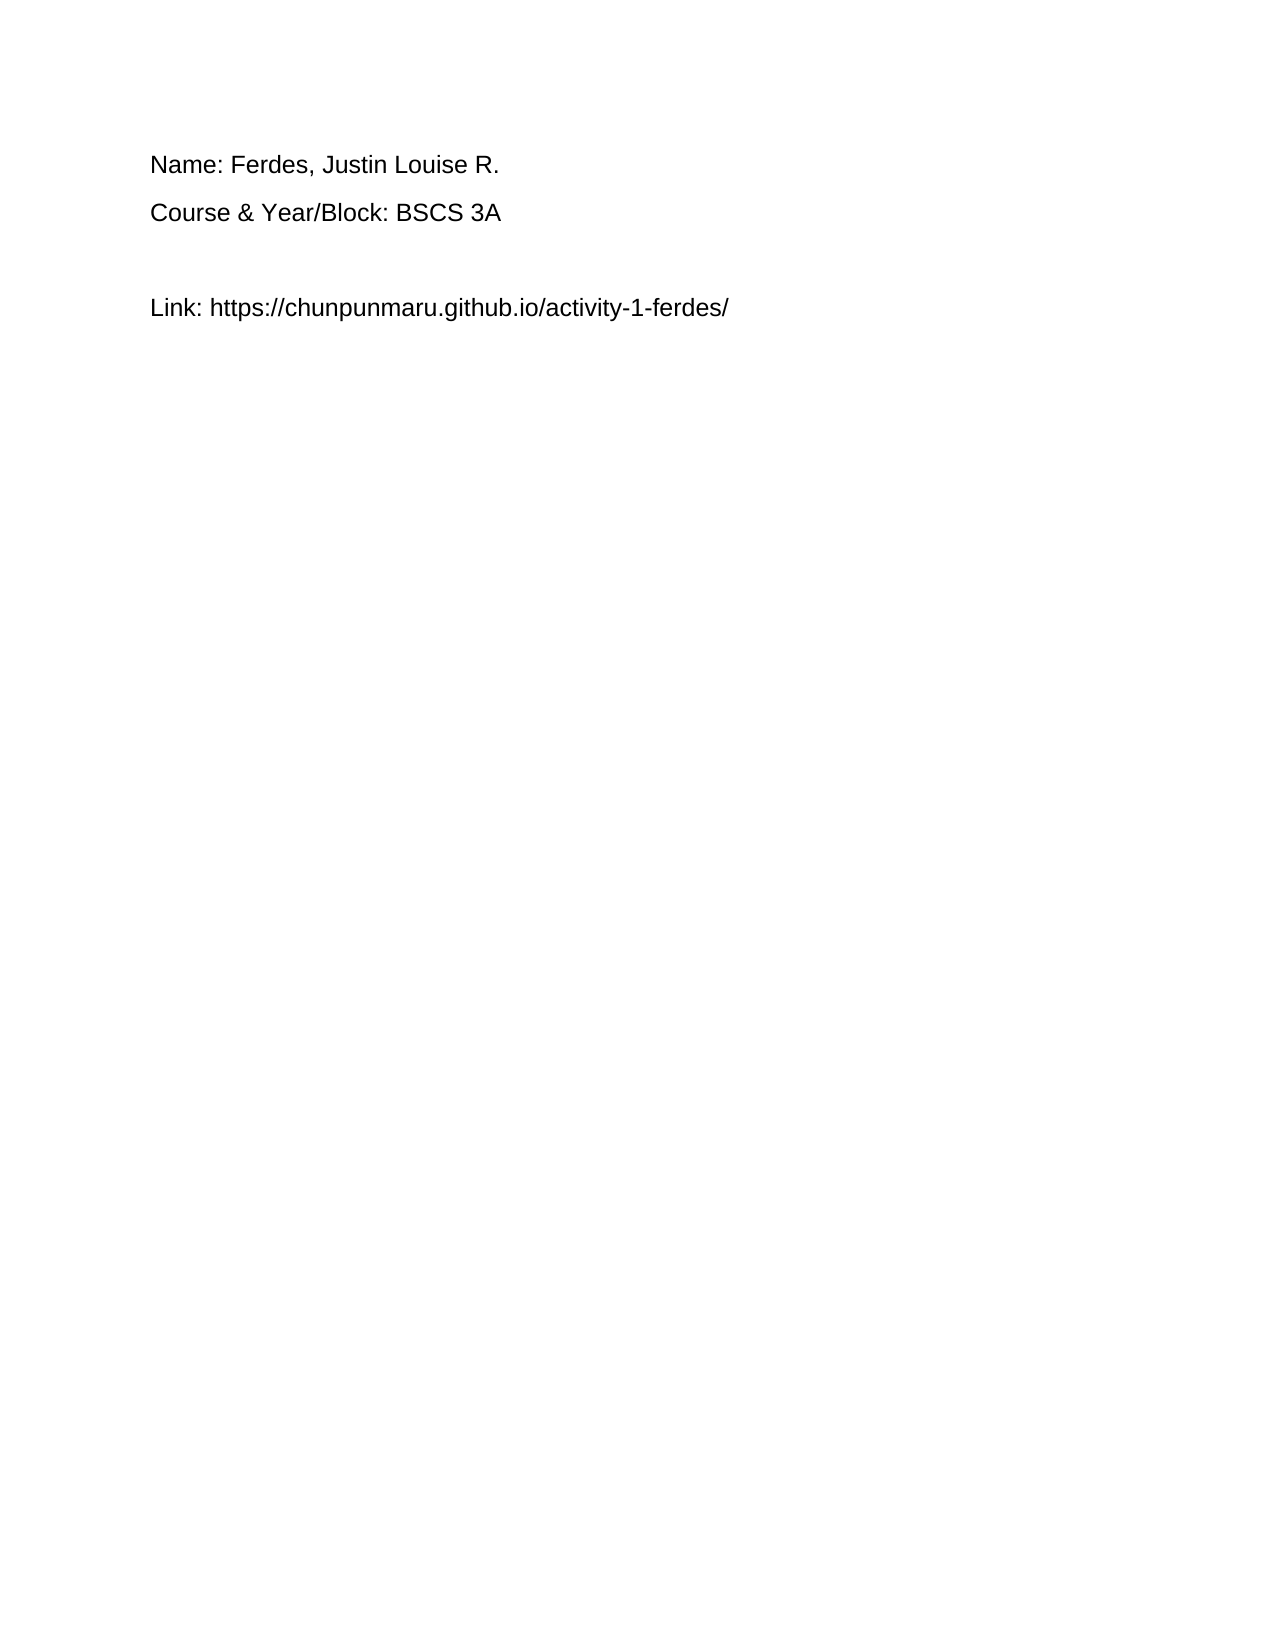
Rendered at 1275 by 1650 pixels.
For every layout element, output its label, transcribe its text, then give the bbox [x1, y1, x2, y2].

text Name: Ferdes, Justin Louise R. [150, 150, 1125, 179]
text Course & Year/Block: BSCS 3A [150, 198, 1125, 226]
text Link: https://chunpunmaru.github.io/activity-1-ferdes/ [150, 293, 1125, 322]
